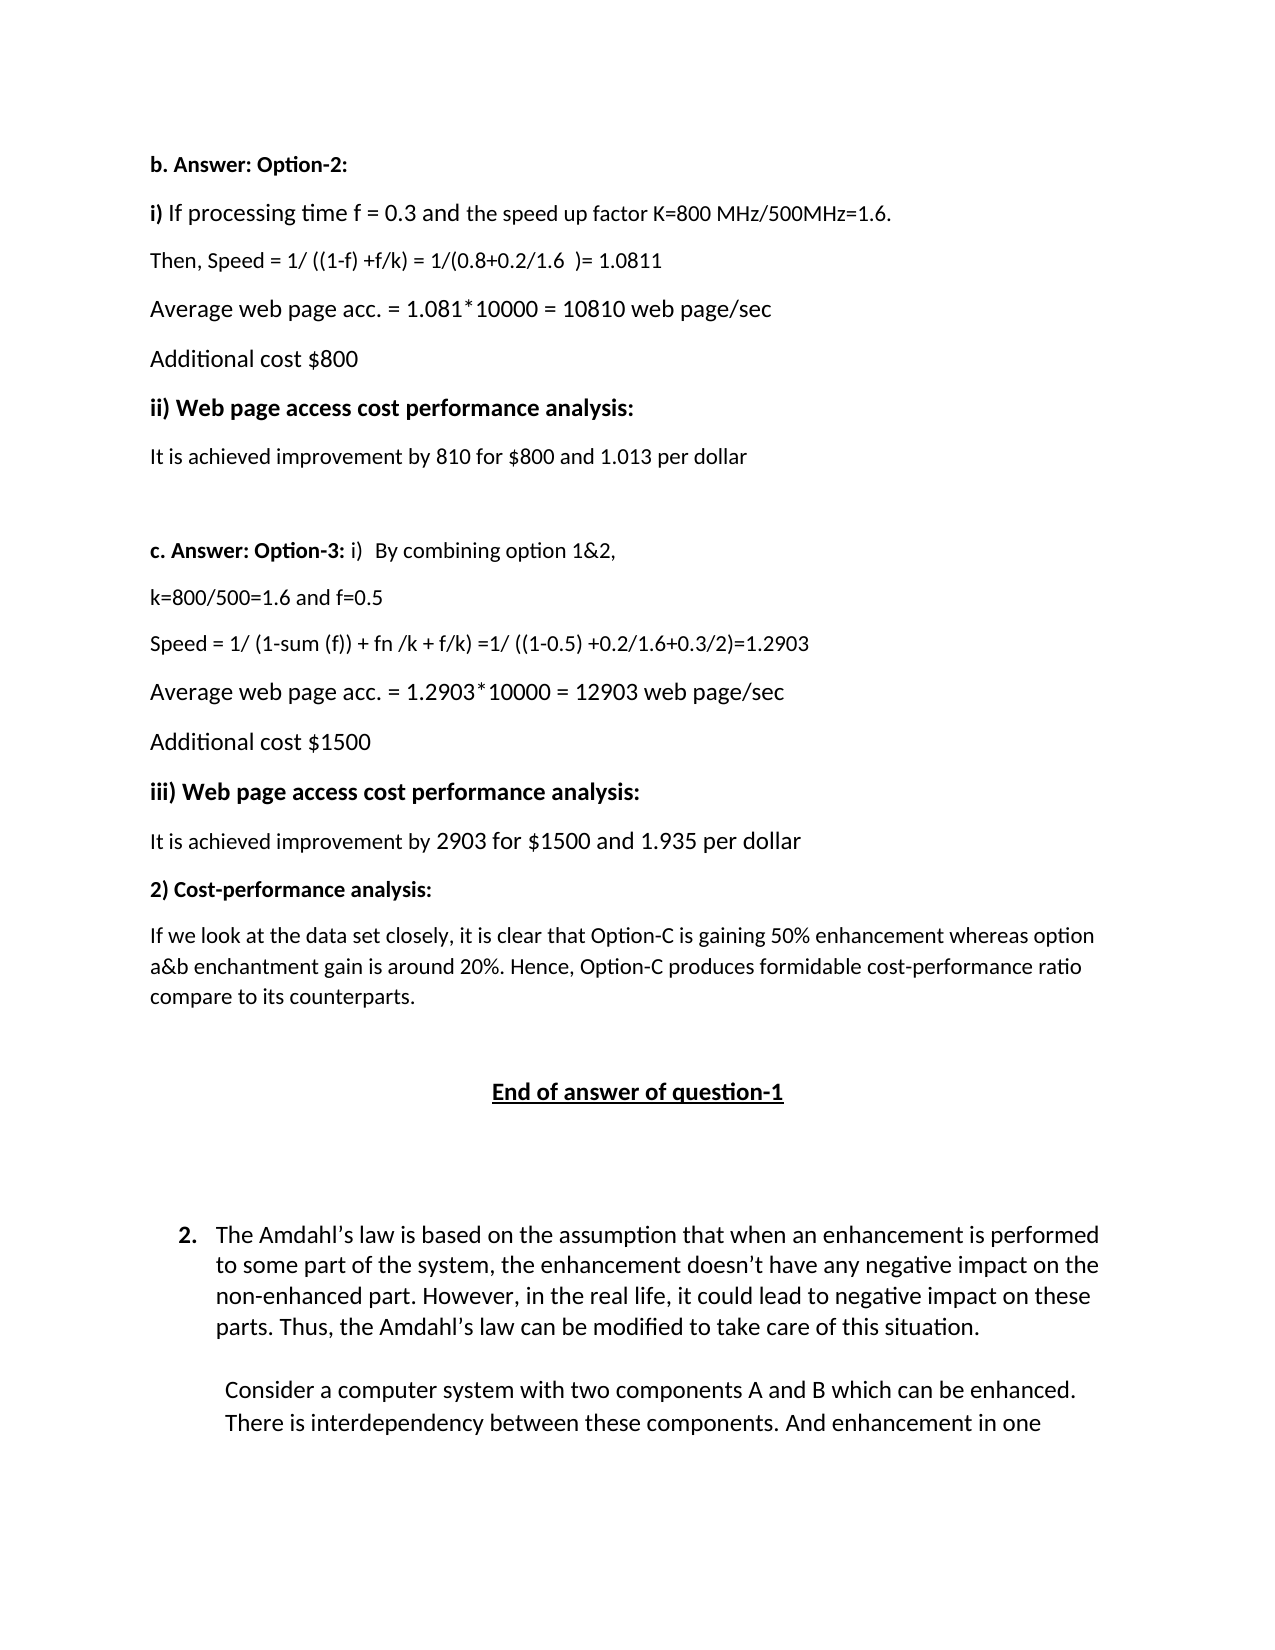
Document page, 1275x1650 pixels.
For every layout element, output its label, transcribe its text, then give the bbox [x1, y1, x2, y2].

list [225, 1374, 1125, 1438]
text i) If processing time f = 0.3 and the speed up factor K=800 MHz/500MHz=1.6. [150, 197, 1125, 227]
list The Amdahl’s law is based on the assumption that when an enhancement is performed to some part of the system, the enhancement doesn’t have any negative impact on the non-enhanced part. However, in the real life, it could lead to negative impact on these parts. Thus, the Amdahl’s law can be modified to take care of this situation. [178, 1219, 1125, 1341]
text Average web page acc. = 1.2903*10000 = 12903 web page/sec [150, 676, 1125, 707]
text k=800/500=1.6 and f=0.5 [150, 583, 1125, 611]
text It is achieved improvement by 810 for $800 and 1.013 per dollar [150, 442, 1125, 470]
text End of answer of question-1 [150, 1076, 1125, 1106]
text Average web page acc. = 1.081*10000 = 10810 web page/sec [150, 293, 1125, 324]
text Then, Speed = 1/ ((1-f) +f/k) = 1/(0.8+0.2/1.6 )= 1.0811 [150, 246, 1125, 274]
text c. Answer: Option-3: i) By combining option 1&2, [150, 536, 1125, 564]
text Speed = 1/ (1-sum (f)) + fn /k + f/k) =1/ ((1-0.5) +0.2/1.6+0.3/2)=1.2903 [150, 629, 1125, 658]
text It is achieved improvement by 2903 for $1500 and 1.935 per dollar [150, 825, 1125, 856]
text ii) Web page access cost performance analysis: [150, 392, 1125, 423]
text Additional cost $1500 [150, 726, 1125, 757]
text iii) Web page access cost performance analysis: [150, 776, 1125, 806]
text 2) Cost-performance analysis: [150, 875, 1125, 903]
text Additional cost $800 [150, 343, 1125, 373]
text If we look at the data set closely, it is clear that Option-C is gaining 50% enhancement whereas option a&b enchantment gain is around 20%. Hence, Option-C produces formidable cost-performance ratio compare to its counterparts. [150, 922, 1125, 1010]
text b. Answer: Option-2: [150, 150, 1125, 178]
